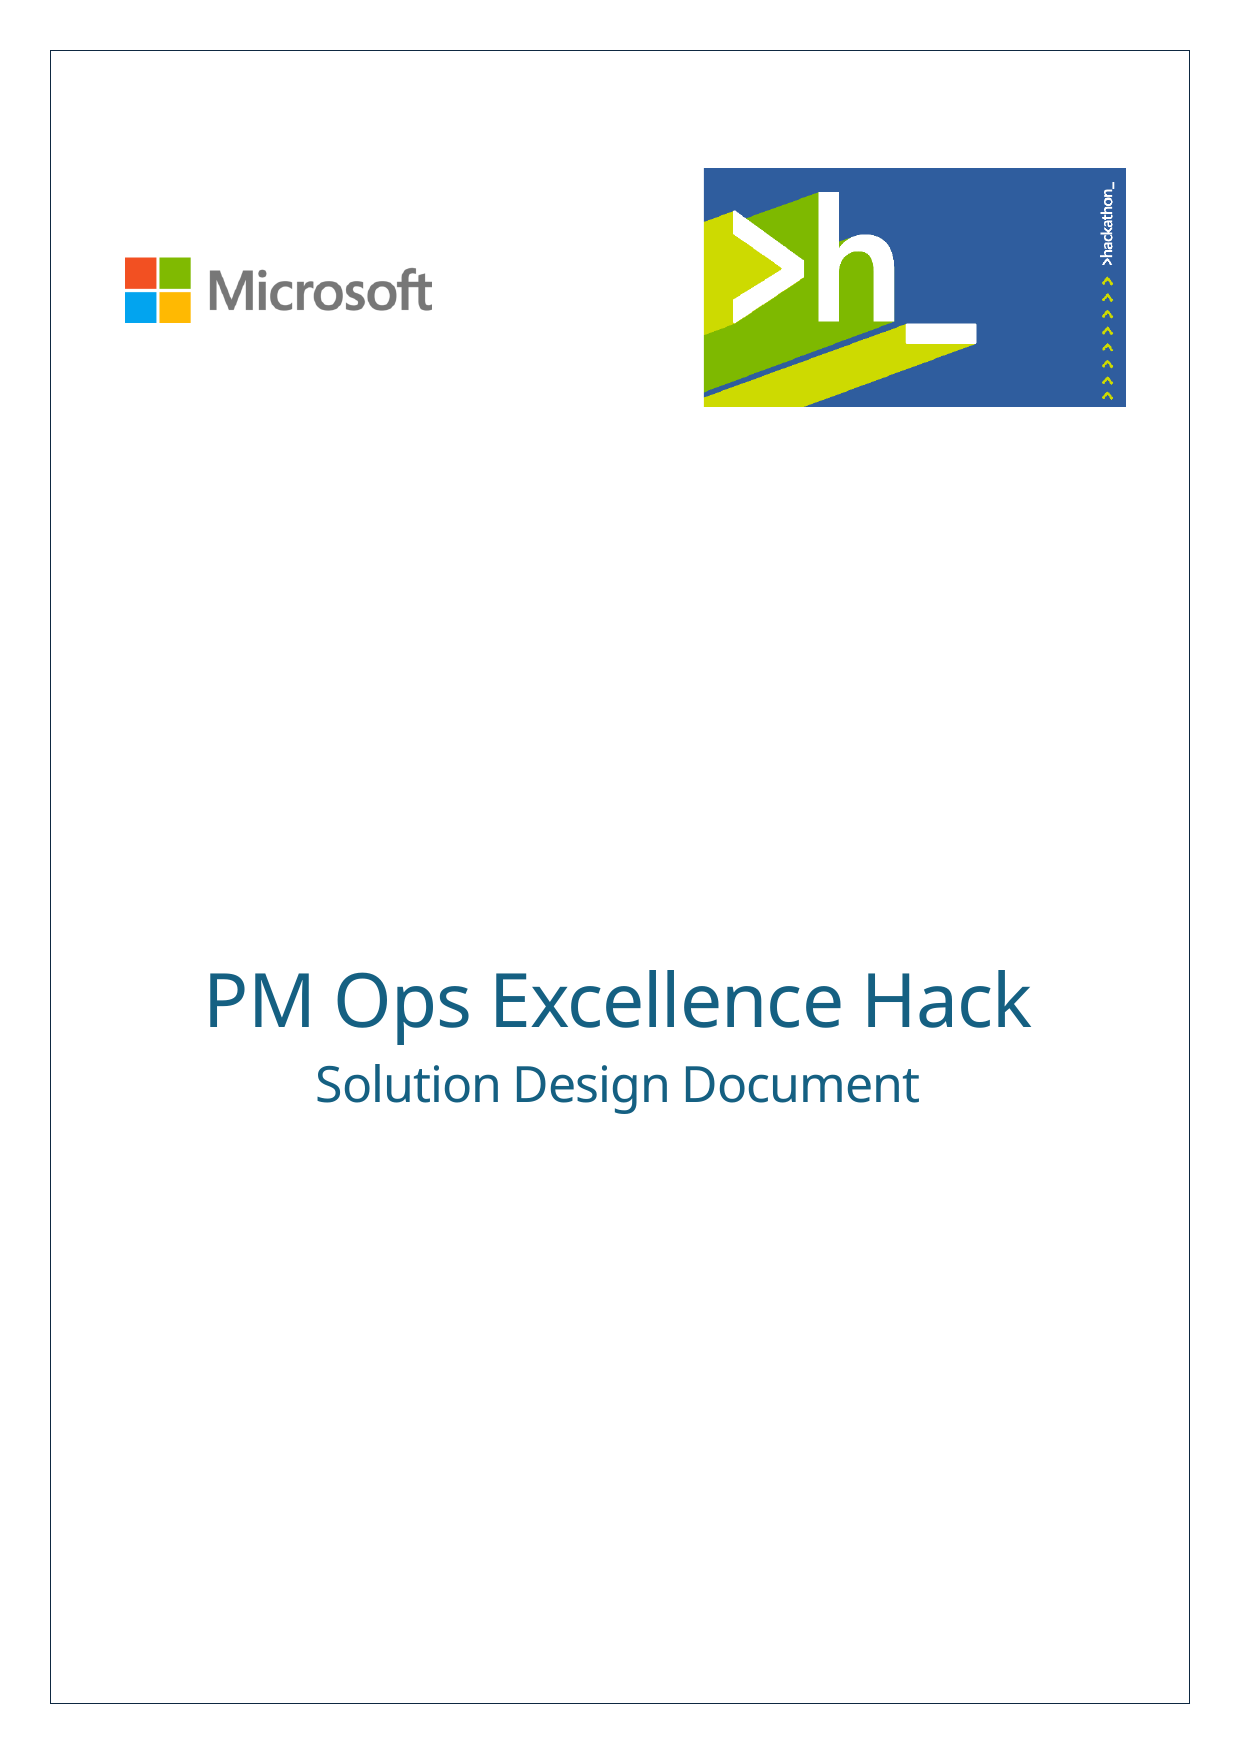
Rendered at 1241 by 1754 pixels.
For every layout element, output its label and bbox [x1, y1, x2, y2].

picture [114, 248, 448, 327]
picture [703, 168, 1126, 407]
